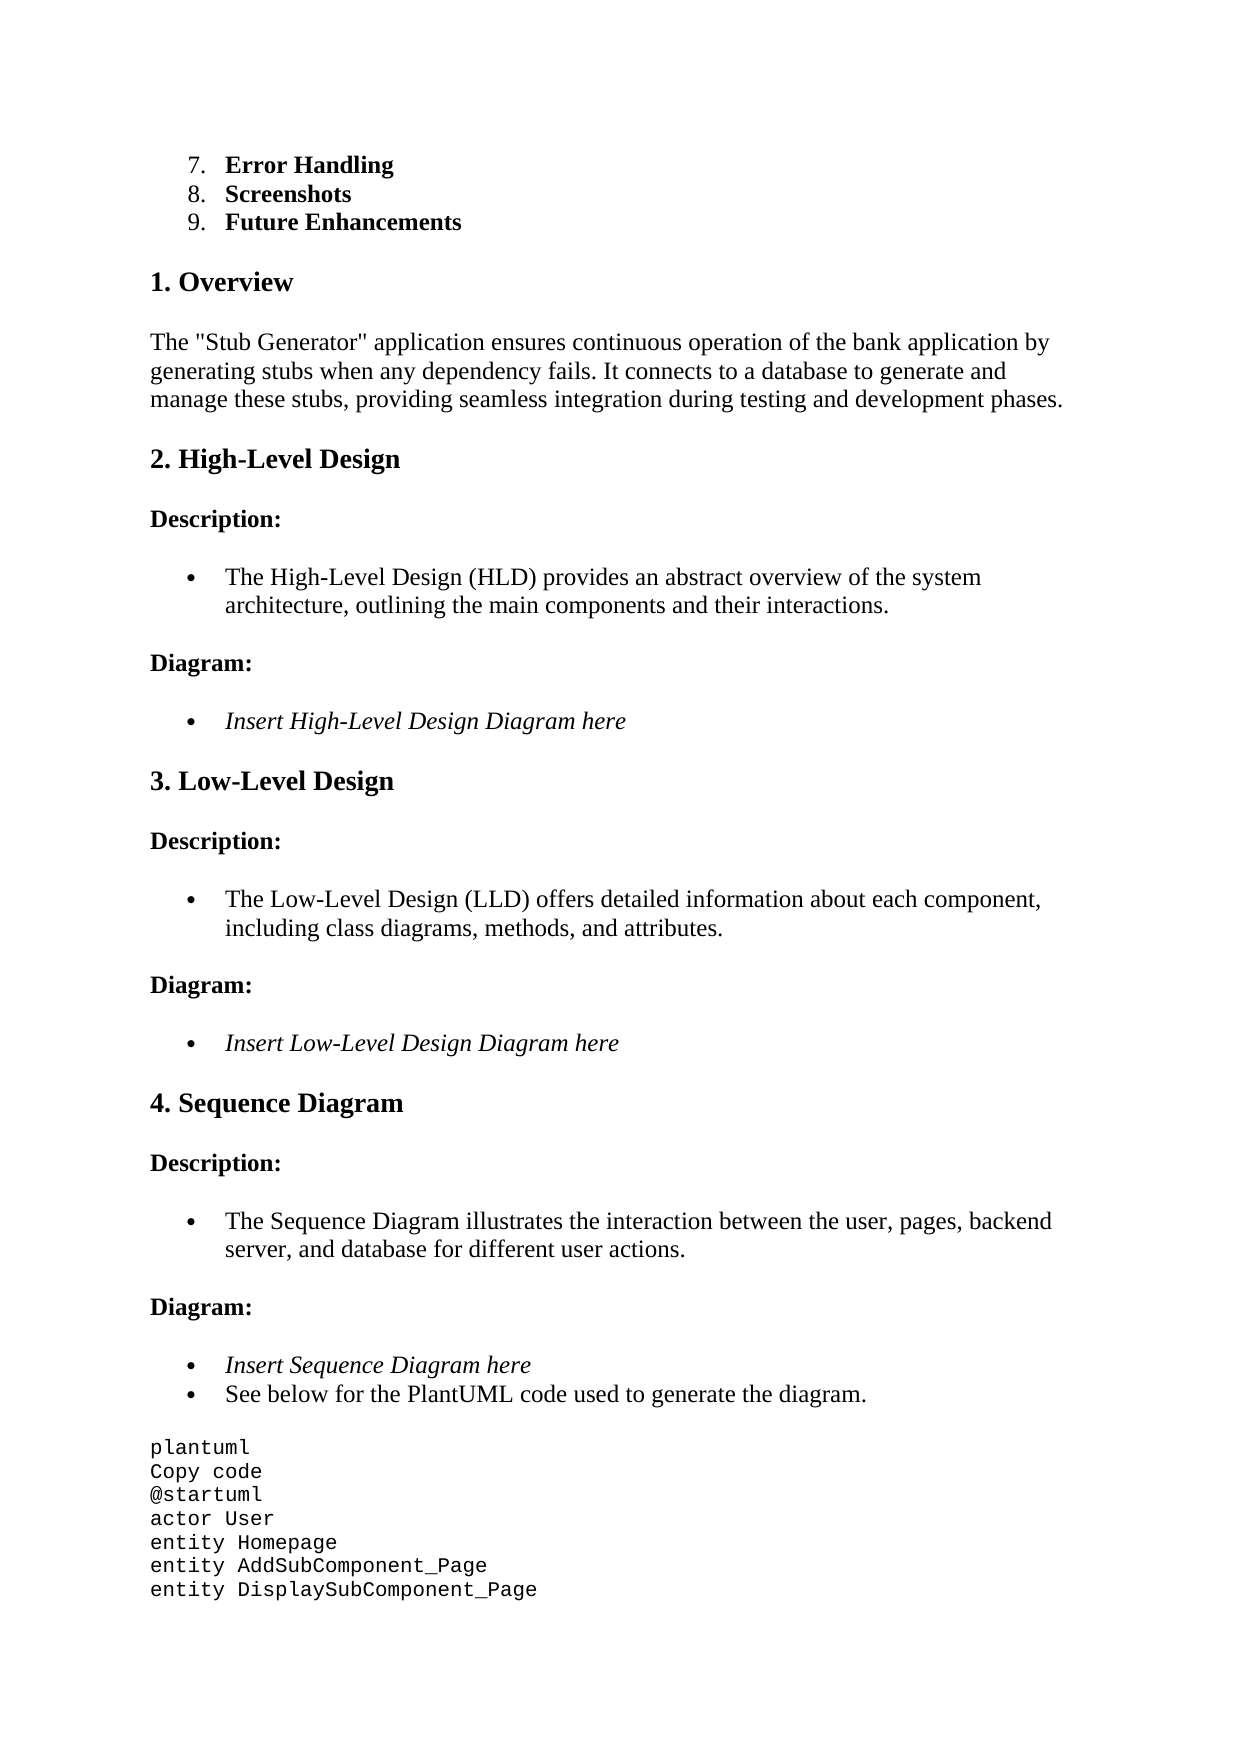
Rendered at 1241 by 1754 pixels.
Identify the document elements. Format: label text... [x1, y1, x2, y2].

list The High-Level Design (HLD) provides an abstract overview of the system architecture, outlining the main components and their interactions. [187, 562, 1090, 619]
text The "Stub Generator" application ensures continuous operation of the bank application by generating stubs when any dependency fails. It connects to a database to generate and manage these stubs, providing seamless integration during testing and development phases. [150, 327, 1090, 413]
list Future Enhancements [187, 207, 1090, 236]
list Insert Sequence Diagram here [187, 1350, 1090, 1379]
text entity Homepage [150, 1532, 1090, 1555]
text actor User [150, 1508, 1090, 1532]
text 4. Sequence Diagram [150, 1086, 1090, 1119]
text Description: [150, 826, 1090, 855]
text entity AddSubComponent_Page [150, 1555, 1090, 1579]
text Diagram: [150, 648, 1090, 677]
text Diagram: [150, 971, 1090, 999]
text Copy code [150, 1461, 1090, 1484]
text Description: [150, 504, 1090, 533]
list Insert High-Level Design Diagram here [187, 706, 1090, 735]
list Insert Low-Level Design Diagram here [187, 1028, 1090, 1057]
text 3. Low-Level Design [150, 764, 1090, 797]
list The Low-Level Design (LLD) offers detailed information about each component, including class diagrams, methods, and attributes. [187, 884, 1090, 941]
text Diagram: [150, 1292, 1090, 1321]
text entity DisplaySubComponent_Page [150, 1579, 1090, 1603]
list Error Handling [187, 150, 1090, 179]
text 2. High-Level Design [150, 442, 1090, 475]
list Screenshots [187, 179, 1090, 207]
text plantuml [150, 1437, 1090, 1461]
text 1. Overview [150, 265, 1090, 298]
list The Sequence Diagram illustrates the interaction between the user, pages, backend server, and database for different user actions. [187, 1206, 1090, 1263]
text @startuml [150, 1484, 1090, 1508]
text Description: [150, 1148, 1090, 1177]
list See below for the PlantUML code used to generate the diagram. [187, 1379, 1090, 1408]
